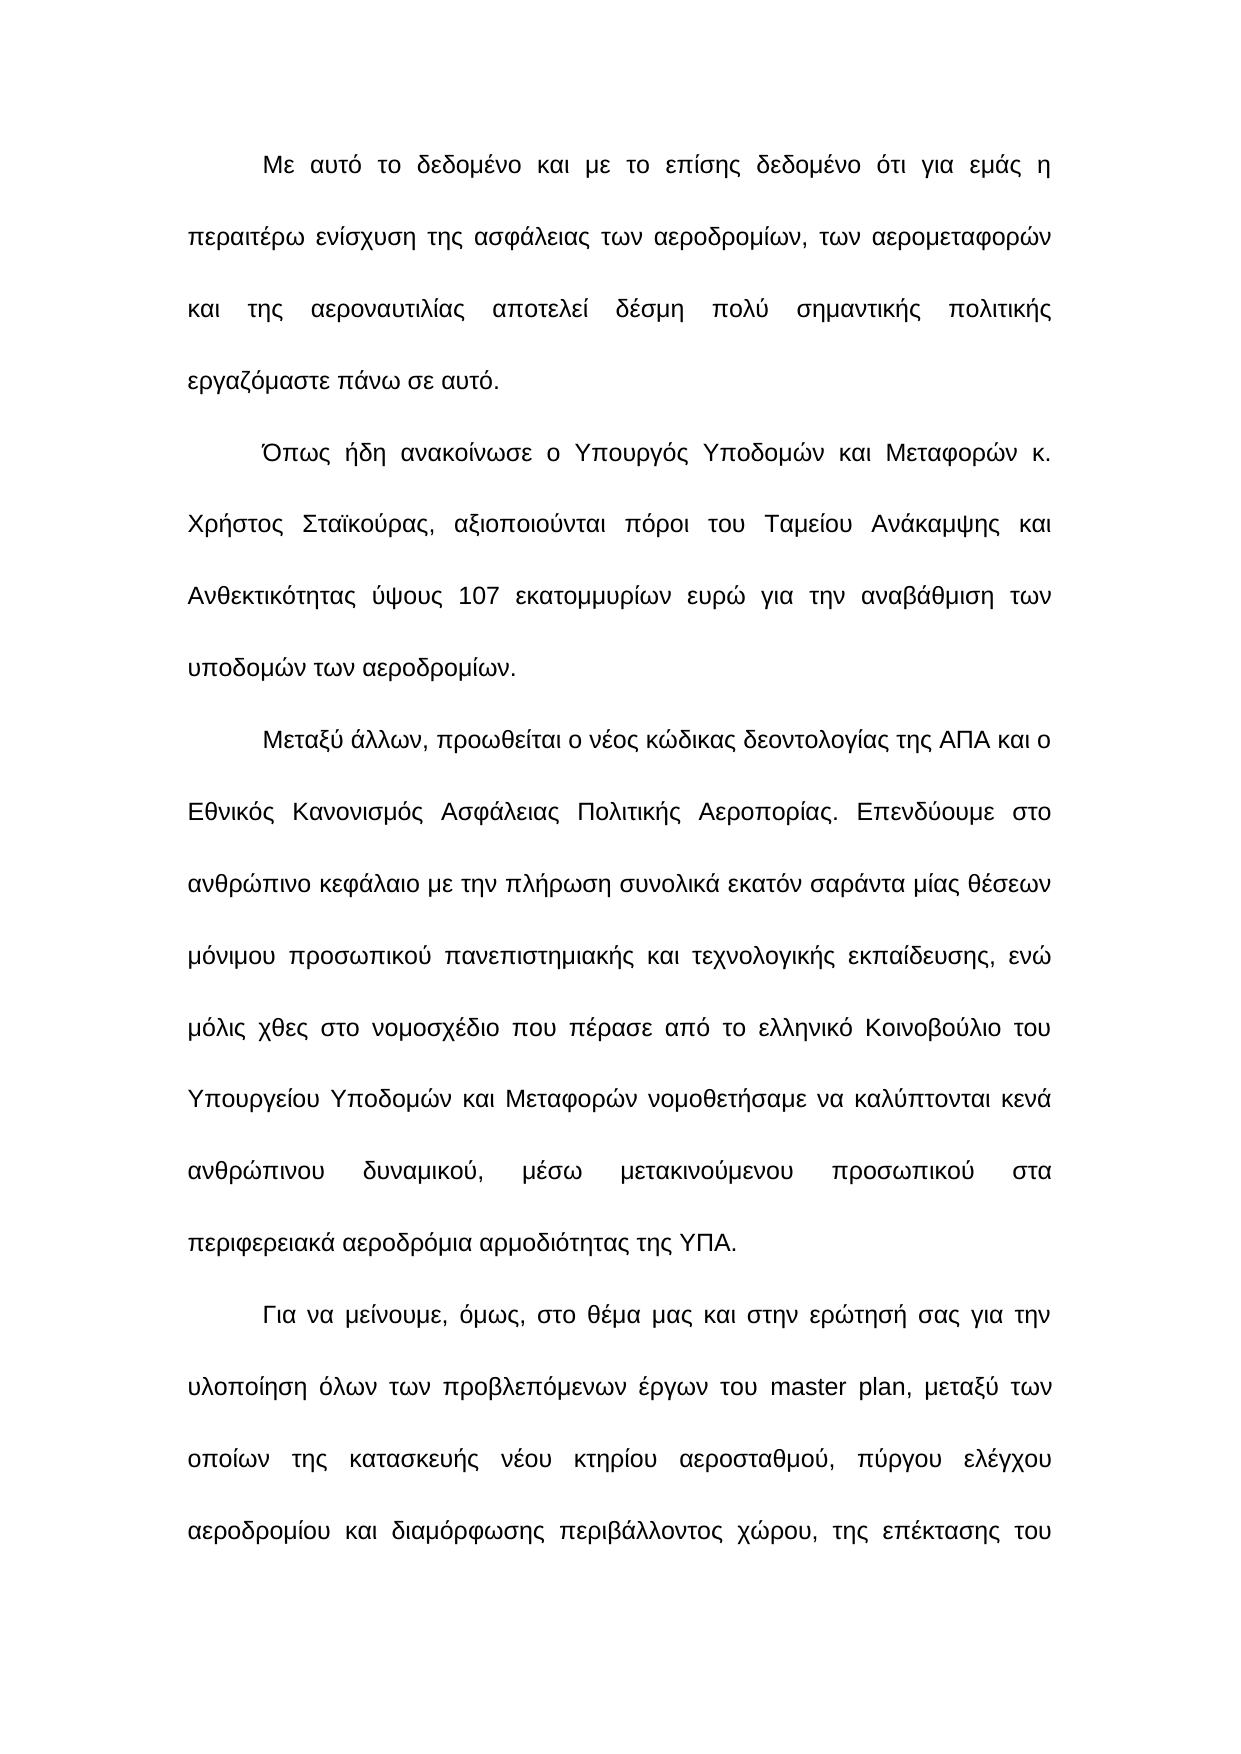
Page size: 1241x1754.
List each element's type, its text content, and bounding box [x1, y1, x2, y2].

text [187, 1300, 1053, 1544]
text Μεταξύ άλλων, προωθείται ο νέος κώδικας δεοντολογίας της ΑΠΑ και ο Εθνικός Κανονισμός Ασφάλειας Πολιτικής Αεροπορίας. Επενδύουμε στο ανθρώπινο κεφάλαιο με την πλήρωση συνολικά εκατόν σαράντα μίας θέσεων μόνιμου προσωπικού πανεπιστημιακής και τεχνολογικής εκπαίδευσης, ενώ μόλις χθες στο νομοσχέδιο που πέρασε από το ελληνικό Κοινοβούλιο του Υπουργείου Υποδομών και Μεταφορών νομοθετήσαμε να καλύπτονται κενά ανθρώπινου δυναμικού, μέσω μετακινούμενου προσωπικού στα περιφερειακά αεροδρόμια αρμοδιότητας της ΥΠΑ. [187, 725, 1053, 1257]
text Όπως ήδη ανακοίνωσε ο Υπουργός Υποδομών και Μεταφορών κ. Χρήστος Σταϊκούρας, αξιοποιούνται πόροι του Ταμείου Ανάκαμψης και Ανθεκτικότητας ύψους 107 εκατομμυρίων ευρώ για την αναβάθμιση των υποδομών των αεροδρομίων. [187, 437, 1053, 682]
text Με αυτό το δεδομένο και με το επίσης δεδομένο ότι για εμάς η περαιτέρω ενίσχυση της ασφάλειας των αεροδρομίων, των αερομεταφορών και της αεροναυτιλίας αποτελεί δέσμη πολύ σημαντικής πολιτικής εργαζόμαστε πάνω σε αυτό. [187, 150, 1053, 394]
